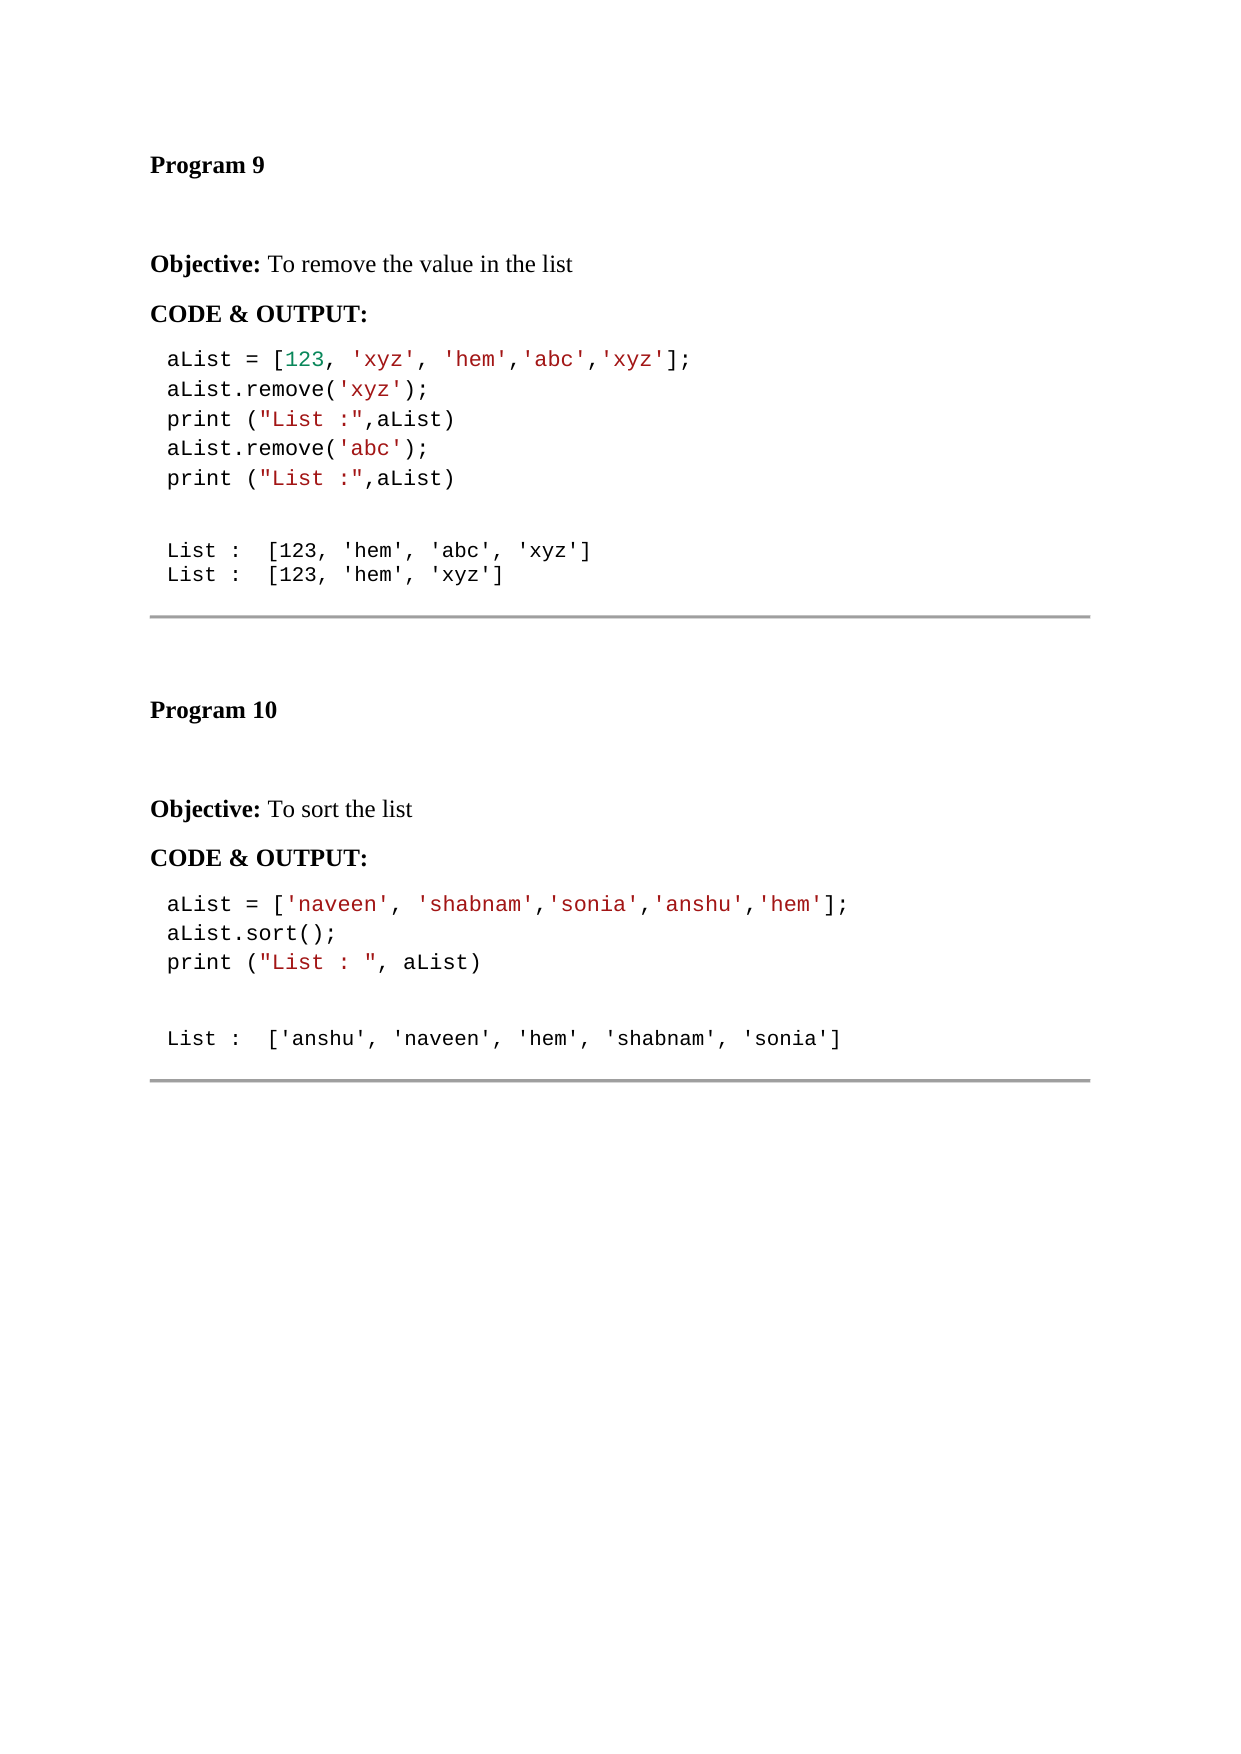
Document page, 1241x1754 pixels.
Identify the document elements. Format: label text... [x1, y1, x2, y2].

text List : [123, 'hem', 'xyz'] [167, 564, 1090, 587]
text print ("List :",aList) aList.remove('abc'); print ("List :",aList) [167, 408, 463, 492]
text CODE & OUTPUT: [150, 843, 1090, 872]
text Objective: To remove the value in the list [150, 249, 1090, 278]
text List : [123, 'hem', 'abc', 'xyz'] [167, 540, 1090, 564]
text print ("List : ", aList) [167, 951, 1090, 976]
text Program 10 [150, 695, 1090, 723]
text CODE & OUTPUT: [150, 299, 1090, 327]
text List : ['anshu', 'naveen', 'hem', 'shabnam', 'sonia'] [167, 1028, 1090, 1051]
subtitle aList = ['naveen', 'shabnam','sonia','anshu','hem']; aList.sort(); [167, 893, 856, 947]
text Program 9 [150, 150, 1090, 179]
subtitle aList = [123, 'xyz', 'hem','abc','xyz']; aList.remove('xyz'); [167, 348, 712, 403]
text Objective: To sort the list [150, 794, 1090, 823]
